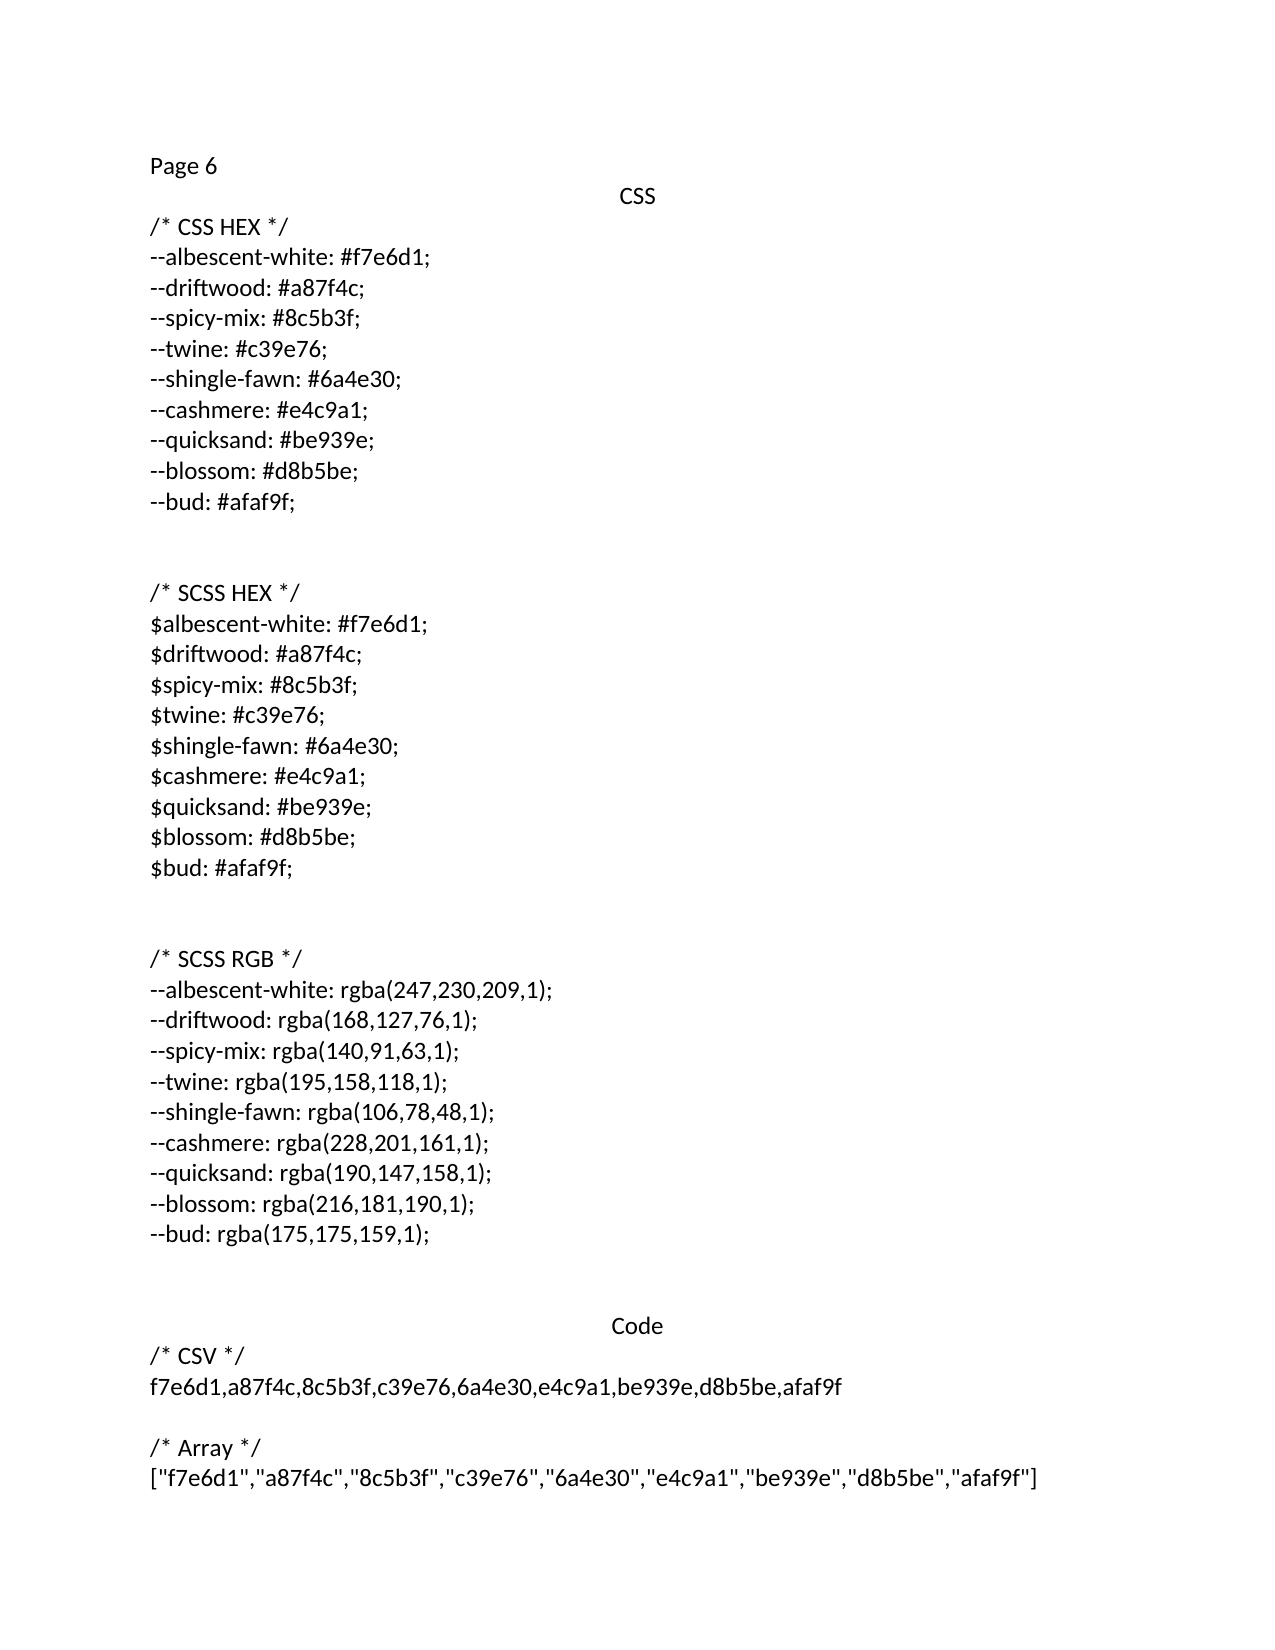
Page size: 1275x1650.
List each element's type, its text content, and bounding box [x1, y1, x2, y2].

text CSS [150, 181, 1125, 211]
text --spicy-mix: rgba(140,91,63,1); [150, 1035, 1125, 1066]
text --cashmere: rgba(228,201,161,1); [150, 1127, 1125, 1157]
text $quicksand: #be939e; [150, 791, 1125, 821]
text $bud: #afaf9f; [150, 852, 1125, 882]
text /* SCSS HEX */ [150, 577, 1125, 608]
text --blossom: #d8b5be; [150, 455, 1125, 486]
text --twine: #c39e76; [150, 333, 1125, 364]
text /* SCSS RGB */ [150, 943, 1125, 974]
text --driftwood: rgba(168,127,76,1); [150, 1004, 1125, 1035]
text /* CSS HEX */ [150, 211, 1125, 242]
text --spicy-mix: #8c5b3f; [150, 303, 1125, 333]
text Code [150, 1310, 1125, 1340]
text --quicksand: #be939e; [150, 425, 1125, 455]
text --albescent-white: #f7e6d1; [150, 242, 1125, 272]
text f7e6d1,a87f4c,8c5b3f,c39e76,6a4e30,e4c9a1,be939e,d8b5be,afaf9f [150, 1371, 1125, 1401]
text $twine: #c39e76; [150, 699, 1125, 730]
text --shingle-fawn: #6a4e30; [150, 364, 1125, 394]
text $driftwood: #a87f4c; [150, 638, 1125, 669]
text /* CSV */ [150, 1340, 1125, 1371]
text --shingle-fawn: rgba(106,78,48,1); [150, 1096, 1125, 1127]
text --quicksand: rgba(190,147,158,1); [150, 1157, 1125, 1188]
text --driftwood: #a87f4c; [150, 272, 1125, 303]
text $blossom: #d8b5be; [150, 821, 1125, 852]
text /* Array */ [150, 1432, 1125, 1462]
text --bud: #afaf9f; [150, 486, 1125, 516]
text $shingle-fawn: #6a4e30; [150, 730, 1125, 760]
text --albescent-white: rgba(247,230,209,1); [150, 974, 1125, 1004]
text --twine: rgba(195,158,118,1); [150, 1066, 1125, 1096]
text --blossom: rgba(216,181,190,1); [150, 1188, 1125, 1218]
text --bud: rgba(175,175,159,1); [150, 1218, 1125, 1249]
text Page 6 [150, 150, 1125, 181]
text $cashmere: #e4c9a1; [150, 760, 1125, 791]
text $albescent-white: #f7e6d1; [150, 608, 1125, 638]
text ["f7e6d1","a87f4c","8c5b3f","c39e76","6a4e30","e4c9a1","be939e","d8b5be","afaf9f"] [150, 1462, 1125, 1493]
text --cashmere: #e4c9a1; [150, 394, 1125, 425]
text $spicy-mix: #8c5b3f; [150, 669, 1125, 699]
